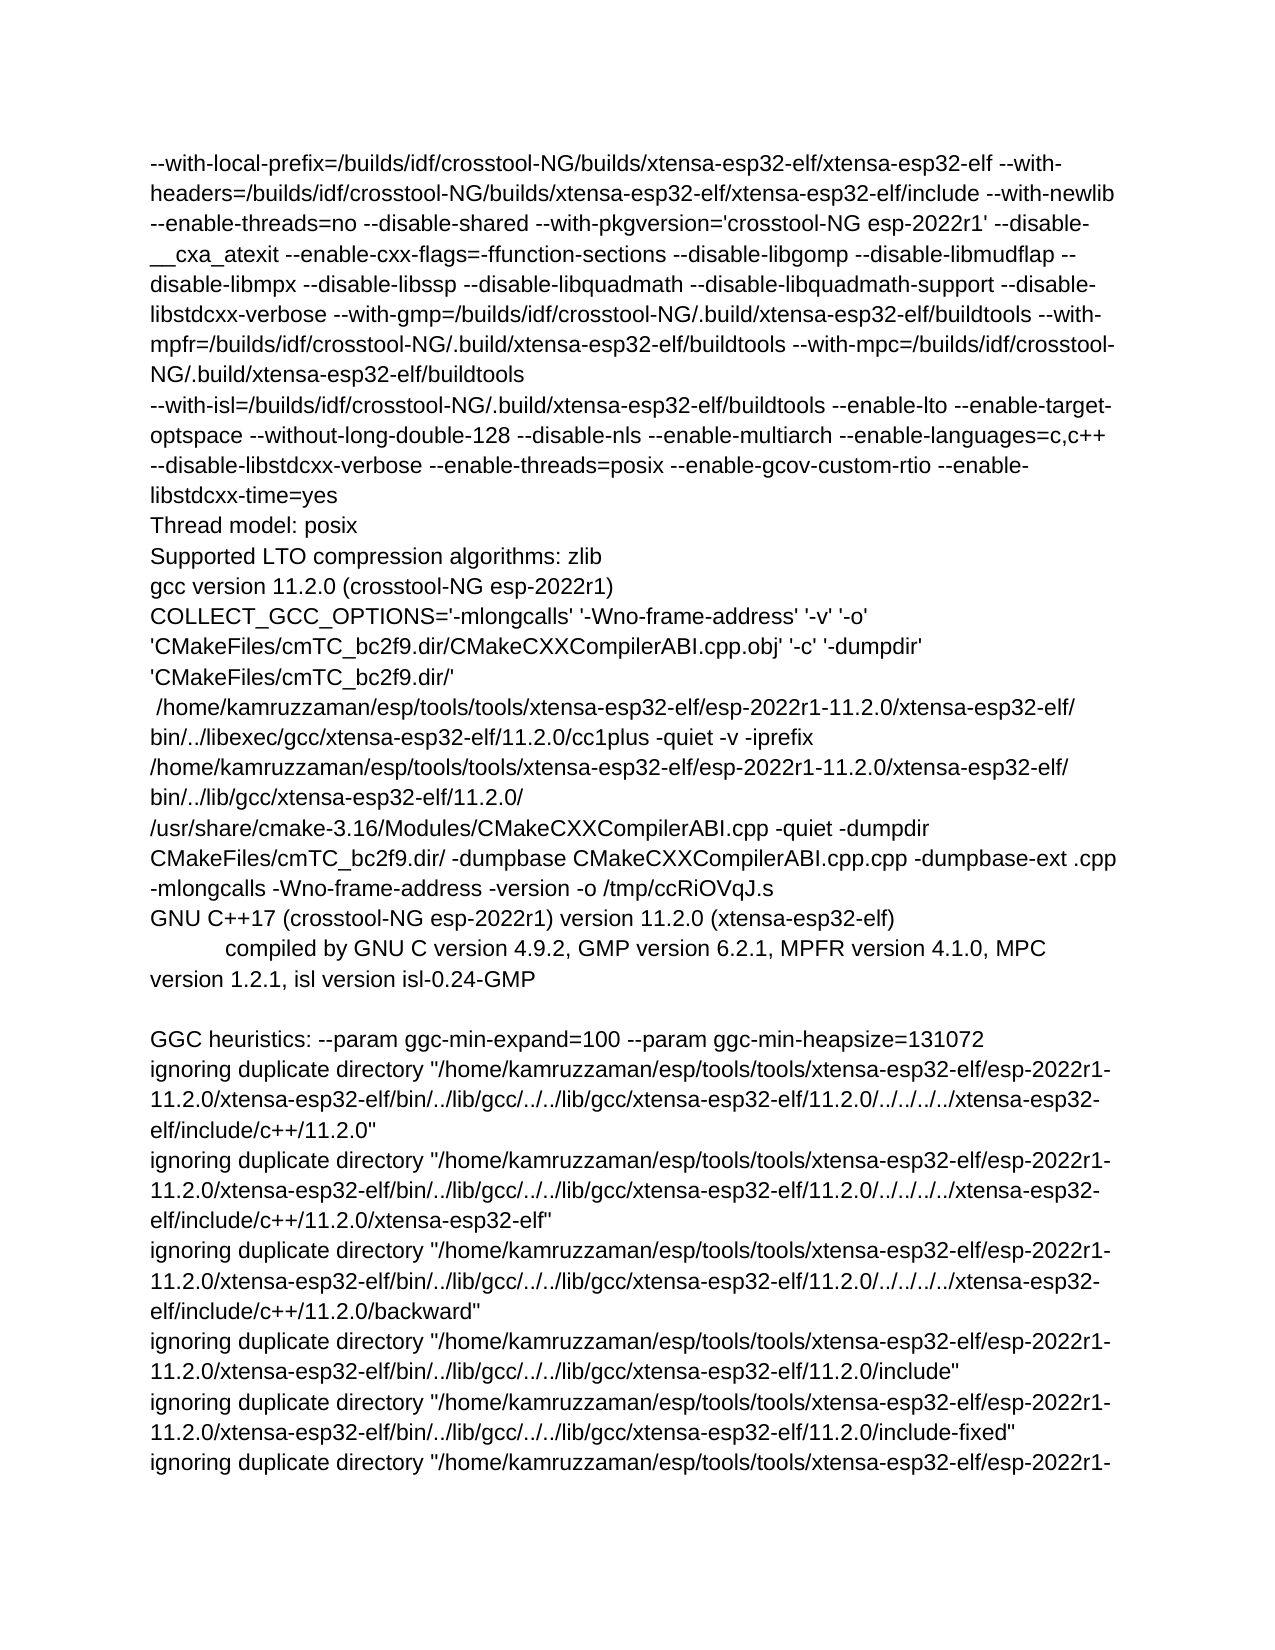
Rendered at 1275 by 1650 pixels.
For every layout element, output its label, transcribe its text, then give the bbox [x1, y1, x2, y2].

text /home/kamruzzaman/esp/tools/tools/xtensa-esp32-elf/esp-2022r1-11.2.0/xtensa-esp32-elf/bin/../libexec/gcc/xtensa-esp32-elf/11.2.0/cc1plus -quiet -v -iprefix /home/kamruzzaman/esp/tools/tools/xtensa-esp32-elf/esp-2022r1-11.2.0/xtensa-esp32-elf/bin/../lib/gcc/xtensa-esp32-elf/11.2.0/ /usr/share/cmake-3.16/Modules/CMakeCXXCompilerABI.cpp -quiet -dumpdir CMakeFiles/cmTC_bc2f9.dir/ -dumpbase CMakeCXXCompilerABI.cpp.cpp -dumpbase-ext .cpp -mlongcalls -Wno-frame-address -version -o /tmp/ccRiOVqJ.s [150, 694, 1125, 901]
text ignoring duplicate directory "/home/kamruzzaman/esp/tools/tools/xtensa-esp32-elf/esp-2022r1-11.2.0/xtensa-esp32-elf/bin/../lib/gcc/../../lib/gcc/xtensa-esp32-elf/11.2.0/../../../../xtensa-esp32-elf/include/c++/11.2.0/xtensa-esp32-elf" [150, 1147, 1125, 1234]
text Thread model: posix [150, 512, 1125, 539]
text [150, 150, 1125, 509]
text ignoring duplicate directory "/home/kamruzzaman/esp/tools/tools/xtensa-esp32-elf/esp-2022r1-11.2.0/xtensa-esp32-elf/bin/../lib/gcc/../../lib/gcc/xtensa-esp32-elf/11.2.0/include" [150, 1328, 1125, 1385]
text Supported LTO compression algorithms: zlib [150, 543, 1125, 569]
text ignoring duplicate directory "/home/kamruzzaman/esp/tools/tools/xtensa-esp32-elf/esp-2022r1-11.2.0/xtensa-esp32-elf/bin/../lib/gcc/../../lib/gcc/xtensa-esp32-elf/11.2.0/../../../../xtensa-esp32-elf/include/c++/11.2.0/backward" [150, 1237, 1125, 1324]
text GGC heuristics: --param ggc-min-expand=100 --param ggc-min-heapsize=131072 [150, 1026, 1125, 1052]
text ignoring duplicate directory "/home/kamruzzaman/esp/tools/tools/xtensa-esp32-elf/esp-2022r1-11.2.0/xtensa-esp32-elf/bin/../lib/gcc/../../lib/gcc/xtensa-esp32-elf/11.2.0/include-fixed" [150, 1388, 1125, 1445]
text gcc version 11.2.0 (crosstool-NG esp-2022r1) [150, 573, 1125, 599]
text ignoring duplicate directory "/home/kamruzzaman/esp/tools/tools/xtensa-esp32-elf/esp-2022r1-11.2.0/xtensa-esp32-elf/bin/../lib/gcc/../../lib/gcc/xtensa-esp32-elf/11.2.0/../../../../xtensa-esp32-elf/include/c++/11.2.0" [150, 1056, 1125, 1143]
text GNU C++17 (crosstool-NG esp-2022r1) version 11.2.0 (xtensa-esp32-elf) [150, 905, 1125, 932]
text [150, 1449, 1125, 1475]
text compiled by GNU C version 4.9.2, GMP version 6.2.1, MPFR version 4.1.0, MPC version 1.2.1, isl version isl-0.24-GMP [150, 935, 1125, 992]
text COLLECT_GCC_OPTIONS='-mlongcalls' '-Wno-frame-address' '-v' '-o' 'CMakeFiles/cmTC_bc2f9.dir/CMakeCXXCompilerABI.cpp.obj' '-c' '-dumpdir' 'CMakeFiles/cmTC_bc2f9.dir/' [150, 603, 1125, 690]
